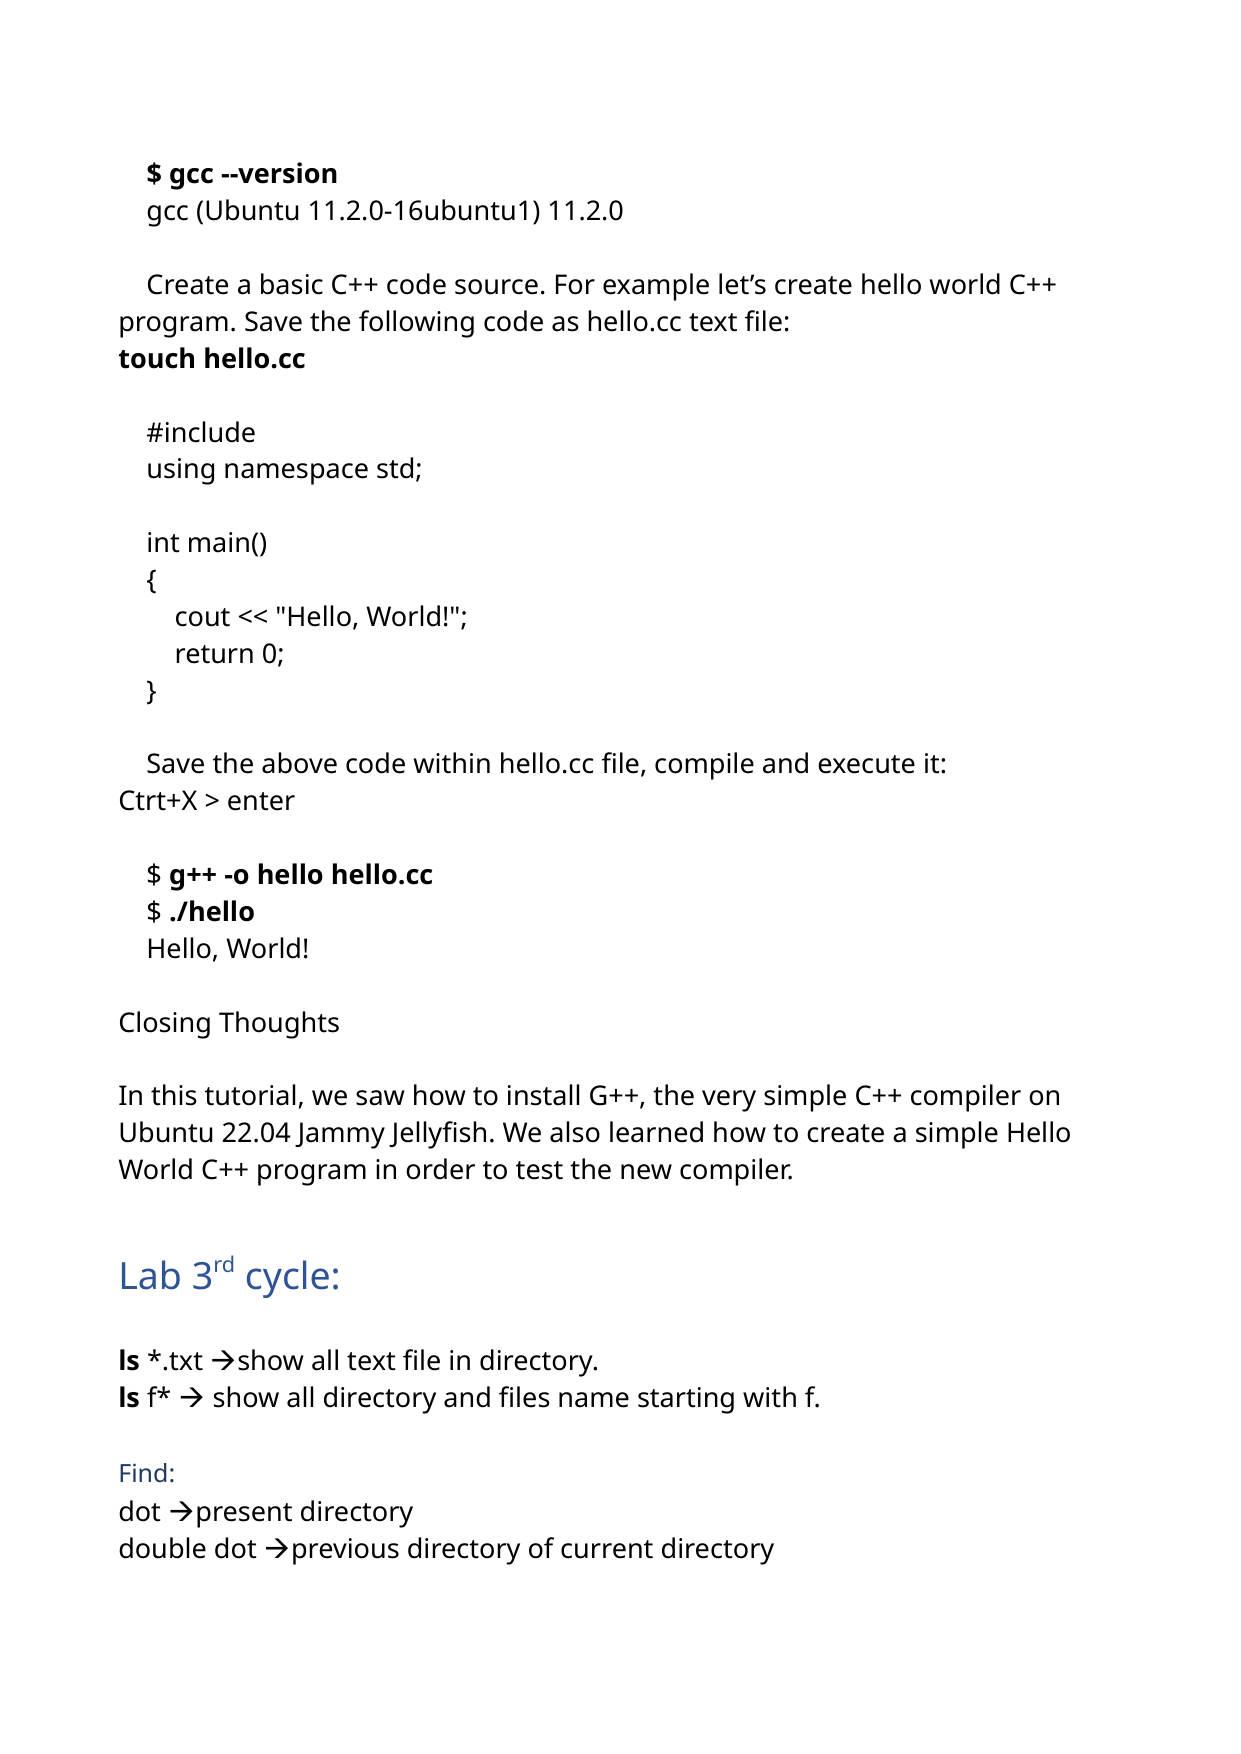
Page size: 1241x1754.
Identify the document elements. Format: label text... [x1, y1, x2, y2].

text Hello, World! [118, 929, 1122, 966]
text int main() [118, 524, 1122, 561]
text Ctrt+X > enter [118, 782, 1122, 819]
text #include [118, 413, 1122, 450]
text $ g++ -o hello hello.cc [118, 856, 1122, 892]
text Create a basic C++ code source. For example let’s create hello world C++ program. Save the following code as hello.cc text file: [118, 266, 1122, 339]
text return 0; [118, 634, 1122, 671]
text gcc (Ubuntu 11.2.0-16ubuntu1) 11.2.0 [118, 192, 1122, 229]
text { [118, 561, 1122, 597]
text dot present directory [118, 1493, 1122, 1530]
text ls *.txt show all text file in directory. [118, 1341, 1122, 1378]
text using namespace std; [118, 450, 1122, 487]
subtitle Lab 3rd cycle: [118, 1249, 1122, 1300]
text double dot previous directory of current directory [118, 1530, 1122, 1567]
text $ ./hello [118, 892, 1122, 929]
text In this tutorial, we saw how to install G++, the very simple C++ compiler on Ubuntu 22.04 Jammy Jellyfish. We also learned how to create a simple Hello World C++ program in order to test the new compiler. [118, 1077, 1122, 1187]
text $ gcc --version [118, 155, 1122, 192]
text touch hello.cc [118, 339, 1122, 376]
text Closing Thoughts [118, 1003, 1122, 1040]
text Save the above code within hello.cc file, compile and execute it: [118, 745, 1122, 782]
subtitle Find: [118, 1456, 1122, 1490]
text ls f* show all directory and files name starting with f. [118, 1378, 1122, 1415]
text cout << "Hello, World!"; [118, 597, 1122, 634]
text } [118, 671, 1122, 708]
